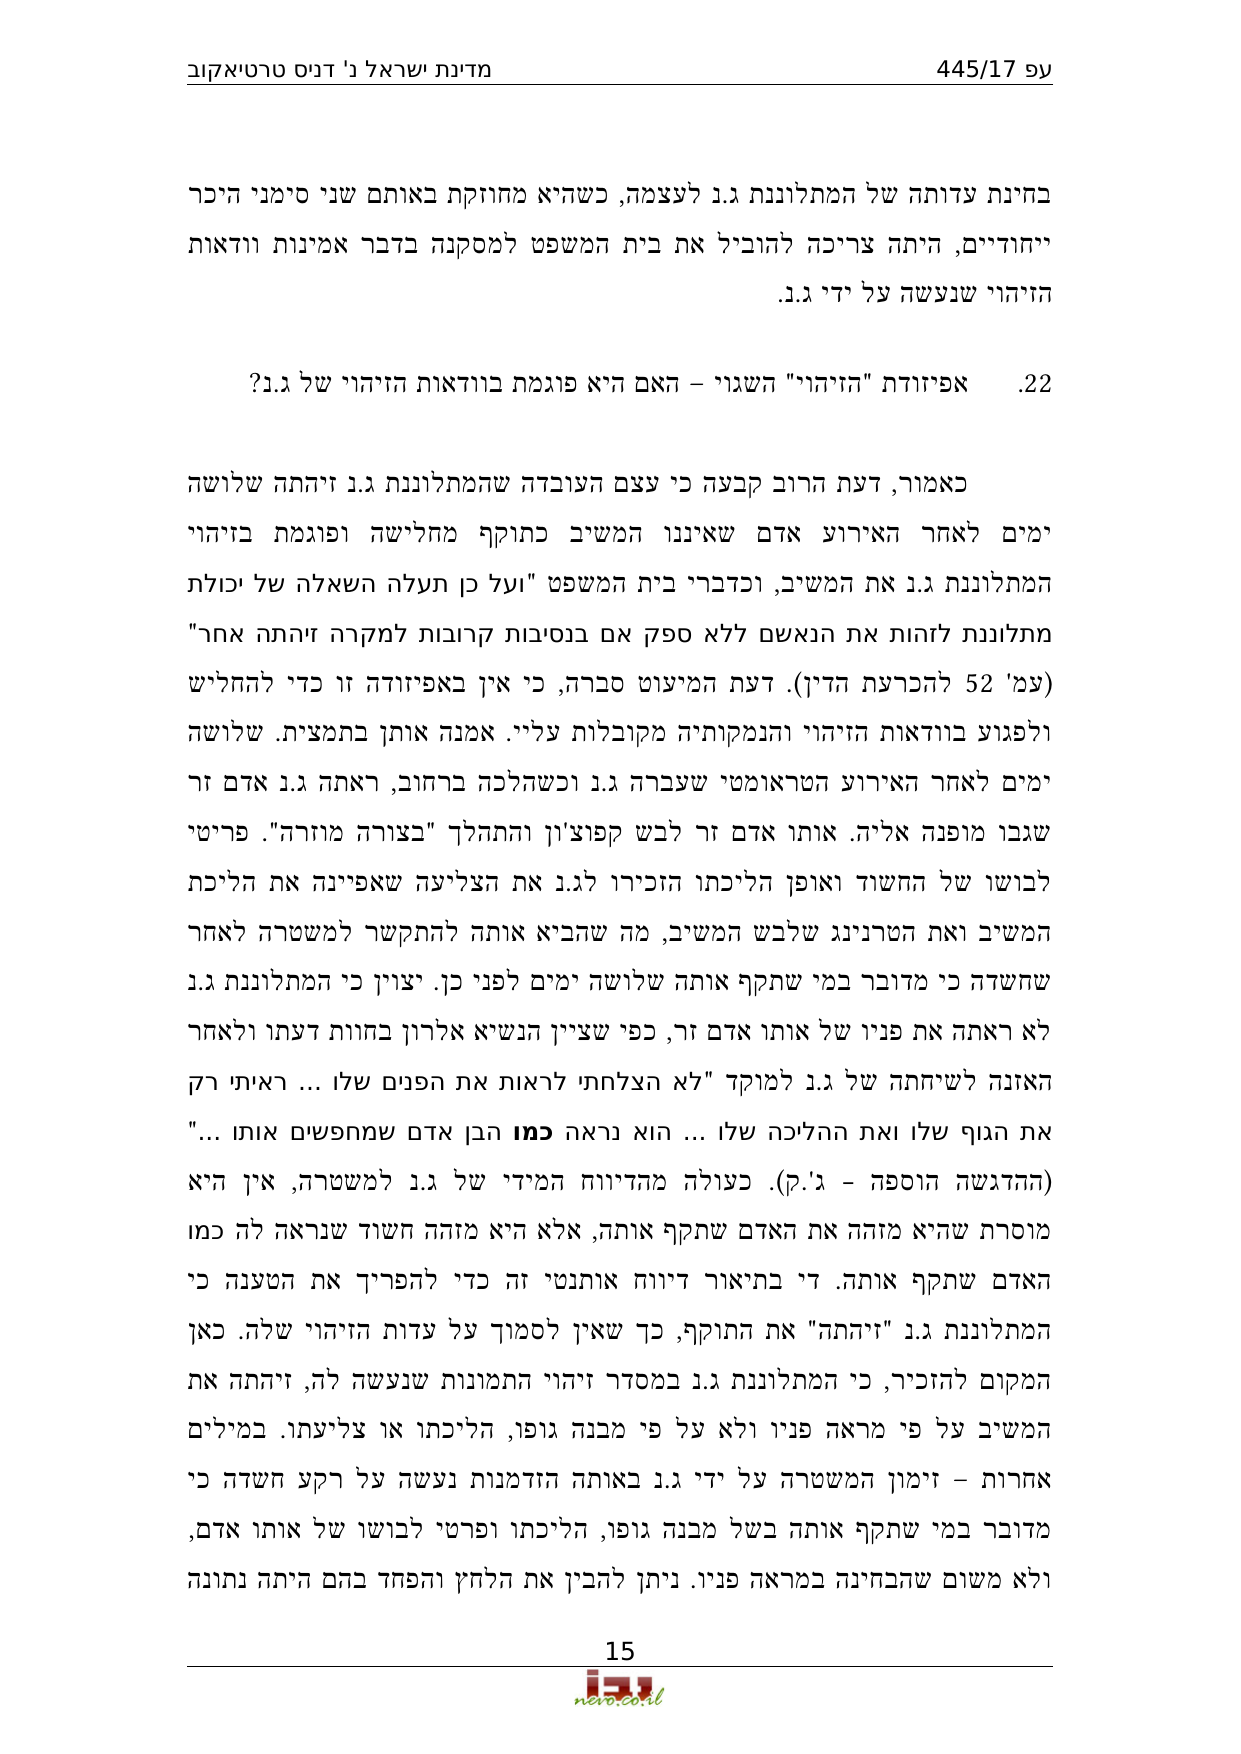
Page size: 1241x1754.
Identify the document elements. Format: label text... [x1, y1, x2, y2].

picture [574, 1669, 666, 1707]
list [187, 177, 1053, 310]
list אפיזודת "הזיהוי" השגוי – האם היא פוגמת בוודאות הזיהוי של ג.נ? [187, 366, 1053, 399]
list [187, 467, 1053, 1596]
